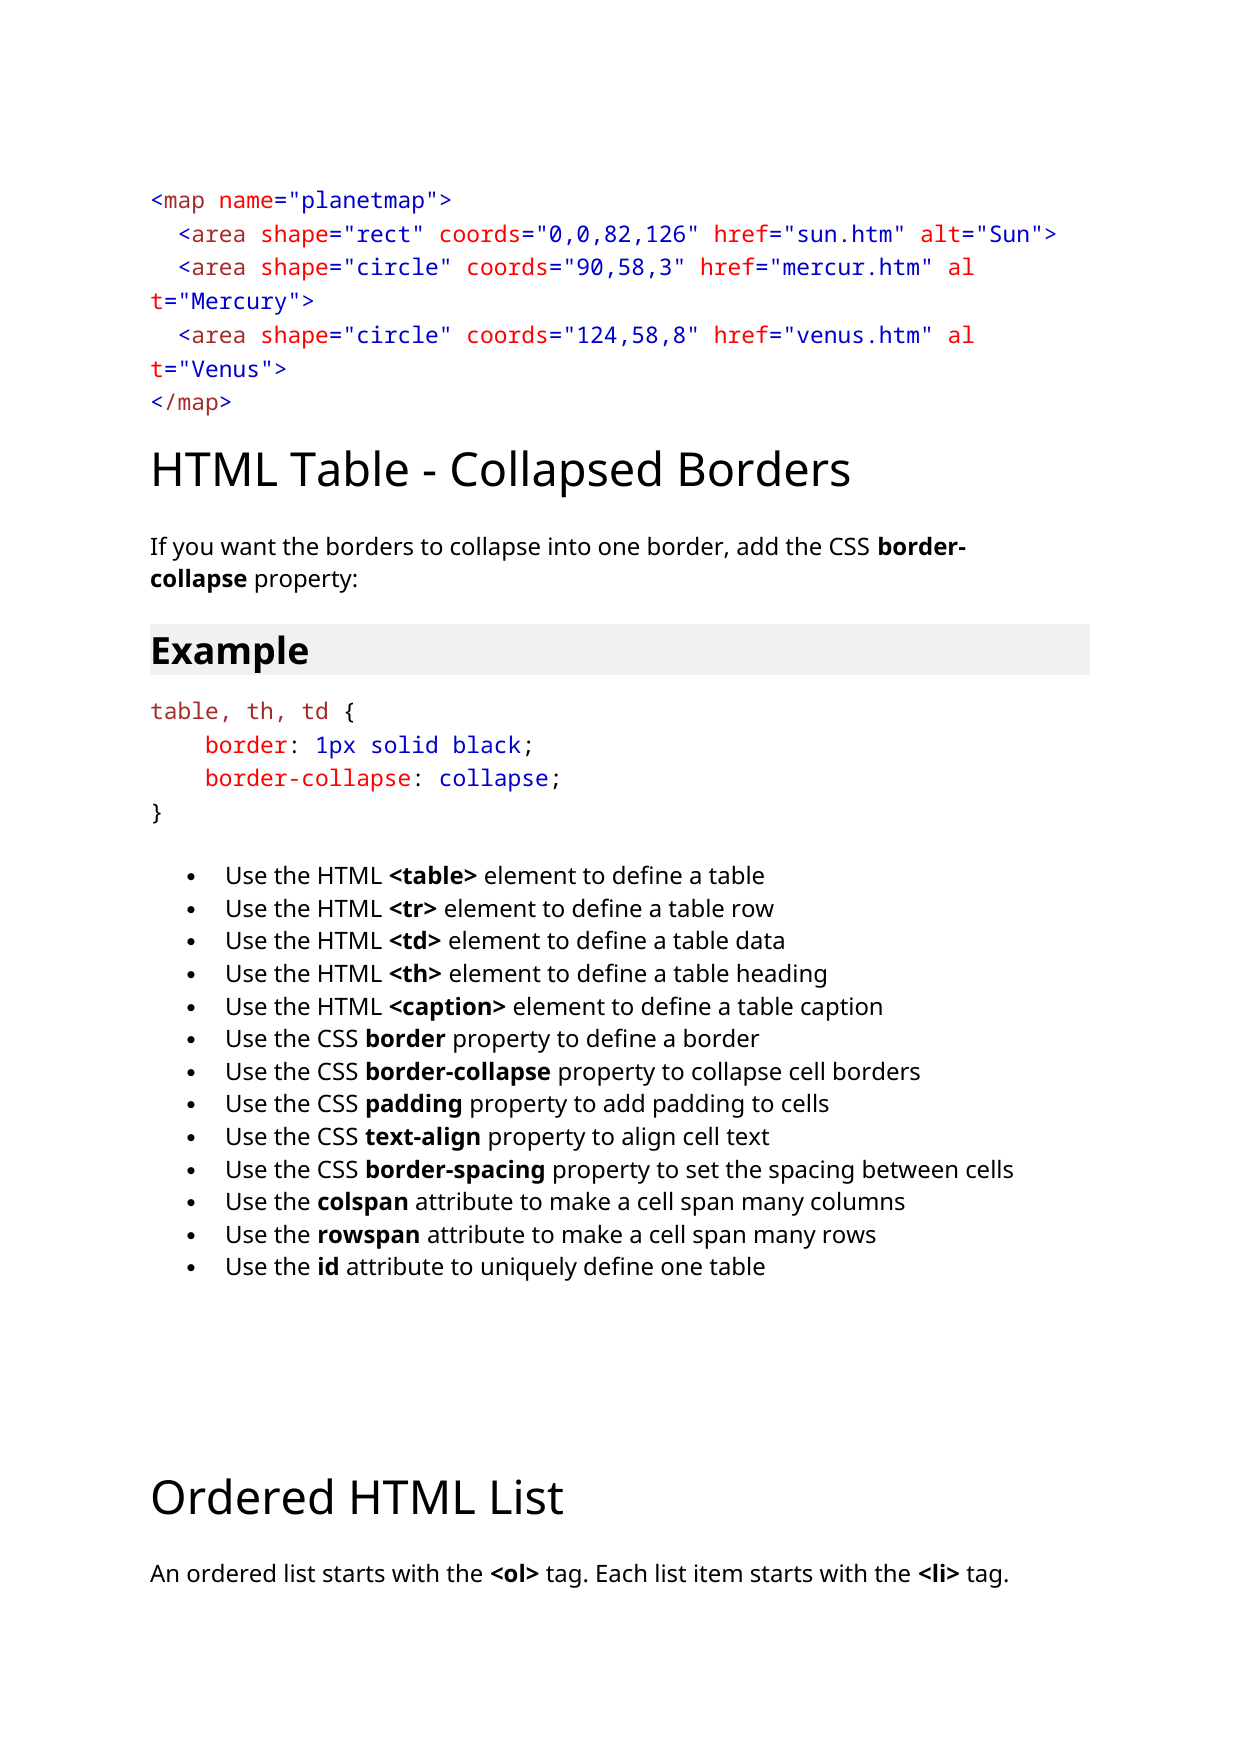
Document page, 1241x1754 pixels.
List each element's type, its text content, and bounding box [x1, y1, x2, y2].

list Use the HTML <td> element to define a table data [187, 924, 1090, 957]
list Use the HTML <table> element to define a table [187, 859, 1090, 892]
text An ordered list starts with the <ol> tag. Each list item starts with the <li> tag. [150, 1557, 1090, 1590]
list Use the CSS border-collapse property to collapse cell borders [187, 1054, 1090, 1087]
list Use the CSS padding property to add padding to cells [187, 1087, 1090, 1120]
list Use the CSS border-spacing property to set the spacing between cells [187, 1152, 1090, 1185]
list Use the HTML <tr> element to define a table row [187, 892, 1090, 924]
list Use the colspan attribute to make a cell span many columns [187, 1185, 1090, 1218]
subtitle HTML Table - Collapsed Borders [150, 437, 1090, 501]
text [150, 150, 1090, 417]
list Use the CSS text-align property to align cell text [187, 1120, 1090, 1152]
text If you want the borders to collapse into one border, add the CSS border-collapse property: [150, 530, 1090, 595]
list Use the HTML <th> element to define a table heading [187, 957, 1090, 989]
list Use the rowspan attribute to make a cell span many rows [187, 1218, 1090, 1250]
list Use the CSS border property to define a border [187, 1022, 1090, 1054]
list Use the id attribute to uniquely define one table [187, 1250, 1090, 1283]
list Use the HTML <caption> element to define a table caption [187, 989, 1090, 1022]
subtitle Ordered HTML List [150, 1464, 1090, 1528]
subtitle Example [150, 624, 1090, 675]
text table, th, td { border: 1px solid black; border-collapse: collapse; } [150, 695, 1090, 827]
